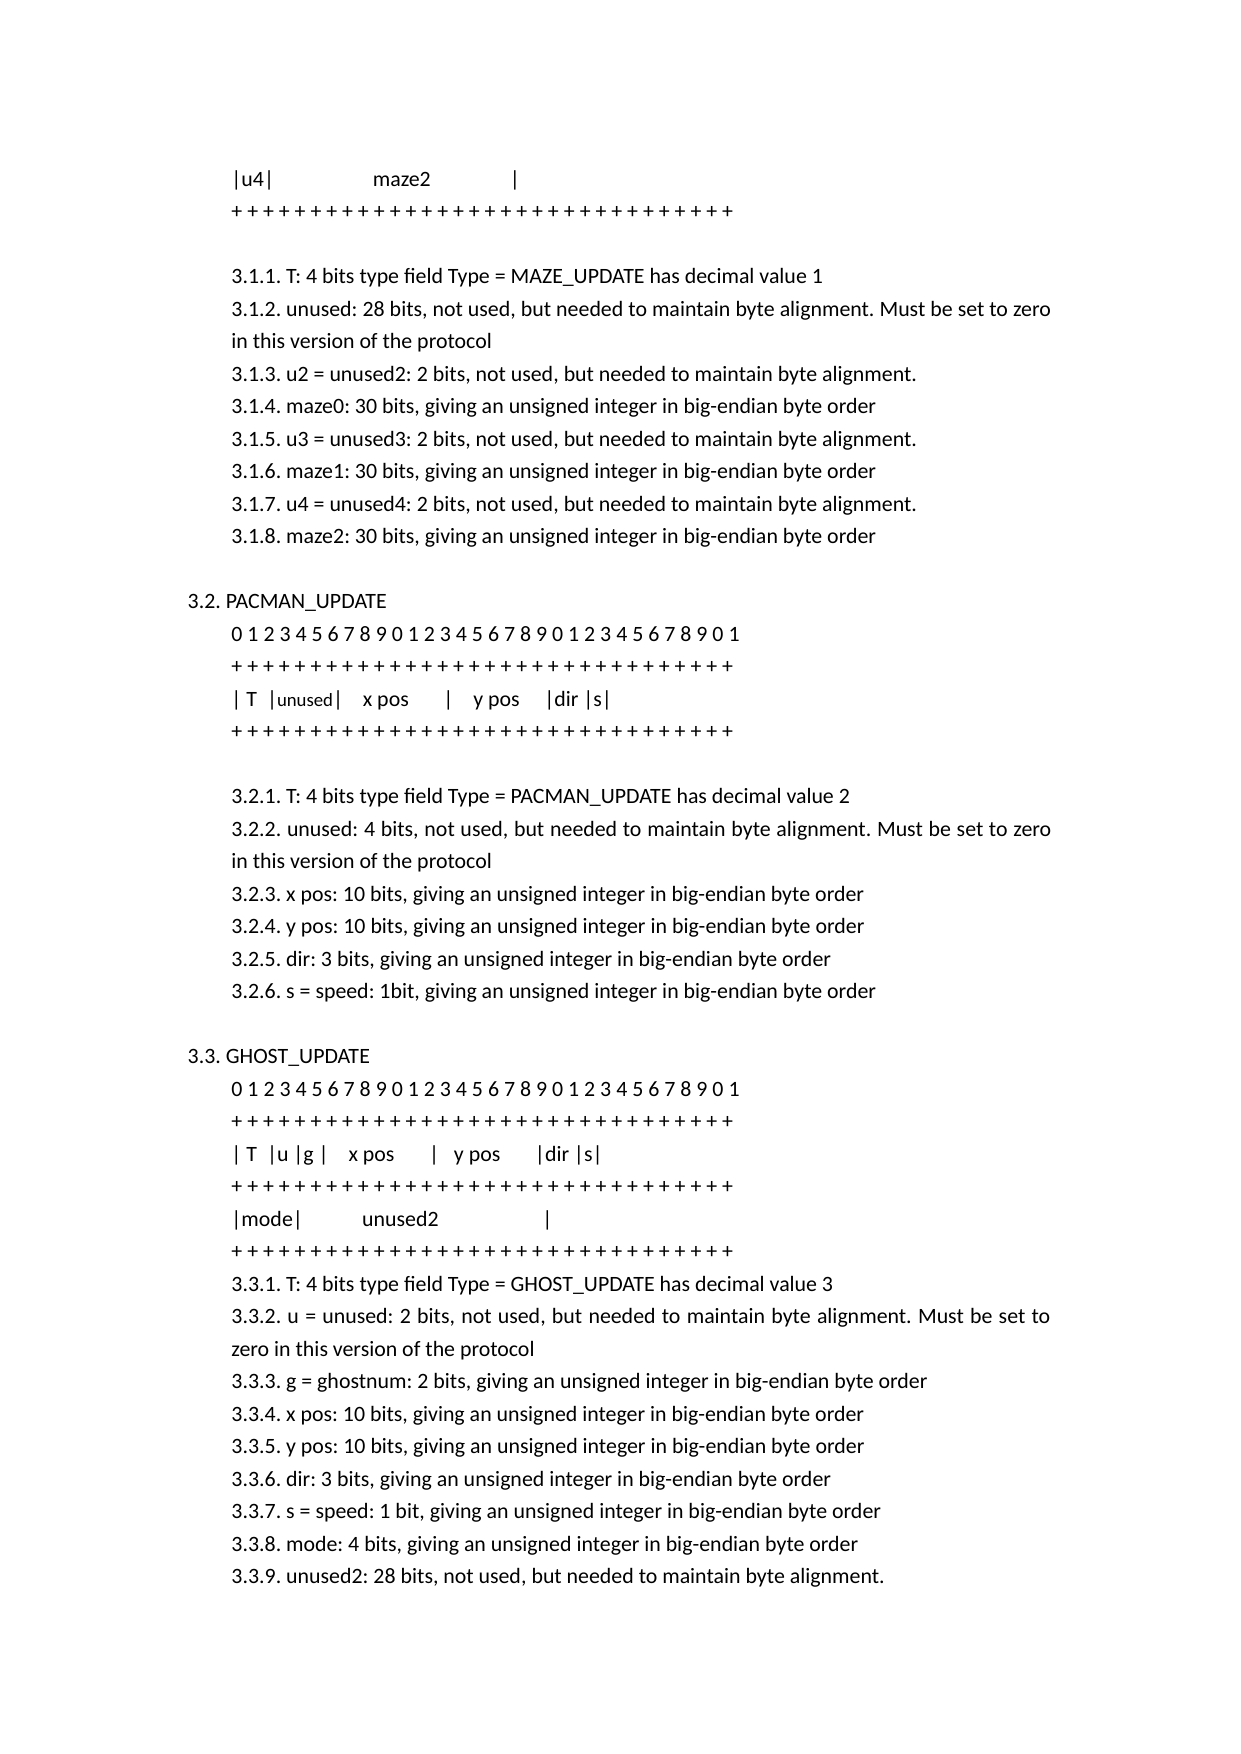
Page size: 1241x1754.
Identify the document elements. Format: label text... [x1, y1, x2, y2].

text 3.3.3. g = ghostnum: 2 bits, giving an unsigned integer in big-endian byte order [231, 1364, 1053, 1397]
text 3.3.2. u = unused: 2 bits, not used, but needed to maintain byte alignment. Must be set to zero in this version of the protocol [231, 1299, 1053, 1364]
text 3.1.2. unused: 28 bits, not used, but needed to maintain byte alignment. Must be set to zero in this version of the protocol [231, 292, 1053, 357]
text |mode| unused2 | [231, 1202, 1053, 1234]
text + + + + + + + + + + + + + + + + + + + + + + + + + + + + + + + + [187, 649, 1053, 682]
text 3.3. GHOST_UPDATE [187, 1039, 1053, 1072]
text 3.3.9. unused2: 28 bits, not used, but needed to maintain byte alignment. [231, 1559, 1053, 1592]
text 3.1.4. maze0: 30 bits, giving an unsigned integer in big-endian byte order [231, 389, 1053, 422]
text 3.2.6. s = speed: 1bit, giving an unsigned integer in big-endian byte order [231, 974, 1053, 1007]
text 3.3.6. dir: 3 bits, giving an unsigned integer in big-endian byte order [231, 1462, 1053, 1494]
text 3.1.8. maze2: 30 bits, giving an unsigned integer in big-endian byte order [187, 519, 1053, 552]
text 3.1.3. u2 = unused2: 2 bits, not used, but needed to maintain byte alignment. [231, 357, 1053, 389]
text 0 1 2 3 4 5 6 7 8 9 0 1 2 3 4 5 6 7 8 9 0 1 2 3 4 5 6 7 8 9 0 1 [231, 1072, 1053, 1104]
text + + + + + + + + + + + + + + + + + + + + + + + + + + + + + + + + [231, 1169, 1053, 1202]
text + + + + + + + + + + + + + + + + + + + + + + + + + + + + + + + + [187, 714, 1053, 747]
text 0 1 2 3 4 5 6 7 8 9 0 1 2 3 4 5 6 7 8 9 0 1 2 3 4 5 6 7 8 9 0 1 [187, 617, 1053, 649]
text 3.2.2. unused: 4 bits, not used, but needed to maintain byte alignment. Must be set to zero in this version of the protocol [231, 812, 1053, 877]
text 3.3.4. x pos: 10 bits, giving an unsigned integer in big-endian byte order [231, 1397, 1053, 1429]
text 3.1.1. T: 4 bits type field Type = MAZE_UPDATE has decimal value 1 [187, 259, 1053, 292]
text + + + + + + + + + + + + + + + + + + + + + + + + + + + + + + + + [231, 1234, 1053, 1267]
text |u4| maze2 | [231, 162, 1053, 194]
text 3.3.7. s = speed: 1 bit, giving an unsigned integer in big-endian byte order [231, 1494, 1053, 1527]
text 3.2.1. T: 4 bits type field Type = PACMAN_UPDATE has decimal value 2 [187, 779, 1053, 812]
text 3.3.1. T: 4 bits type field Type = GHOST_UPDATE has decimal value 3 [187, 1267, 1053, 1299]
text 3.2.4. y pos: 10 bits, giving an unsigned integer in big-endian byte order [231, 909, 1053, 942]
text 3.1.6. maze1: 30 bits, giving an unsigned integer in big-endian byte order [231, 454, 1053, 487]
text | T |unused| x pos | y pos |dir |s| [187, 682, 1053, 714]
text 3.1.7. u4 = unused4: 2 bits, not used, but needed to maintain byte alignment. [231, 487, 1053, 519]
text 3.2.5. dir: 3 bits, giving an unsigned integer in big-endian byte order [231, 942, 1053, 974]
text 3.3.8. mode: 4 bits, giving an unsigned integer in big-endian byte order [231, 1527, 1053, 1559]
text 3.2.3. x pos: 10 bits, giving an unsigned integer in big-endian byte order [231, 877, 1053, 909]
text + + + + + + + + + + + + + + + + + + + + + + + + + + + + + + + + [231, 1104, 1053, 1137]
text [231, 194, 1053, 227]
text 3.2. PACMAN_UPDATE [187, 584, 1053, 617]
text 3.3.5. y pos: 10 bits, giving an unsigned integer in big-endian byte order [231, 1429, 1053, 1462]
text | T |u |g | x pos | y pos |dir |s| [231, 1137, 1053, 1169]
text 3.1.5. u3 = unused3: 2 bits, not used, but needed to maintain byte alignment. [231, 422, 1053, 454]
